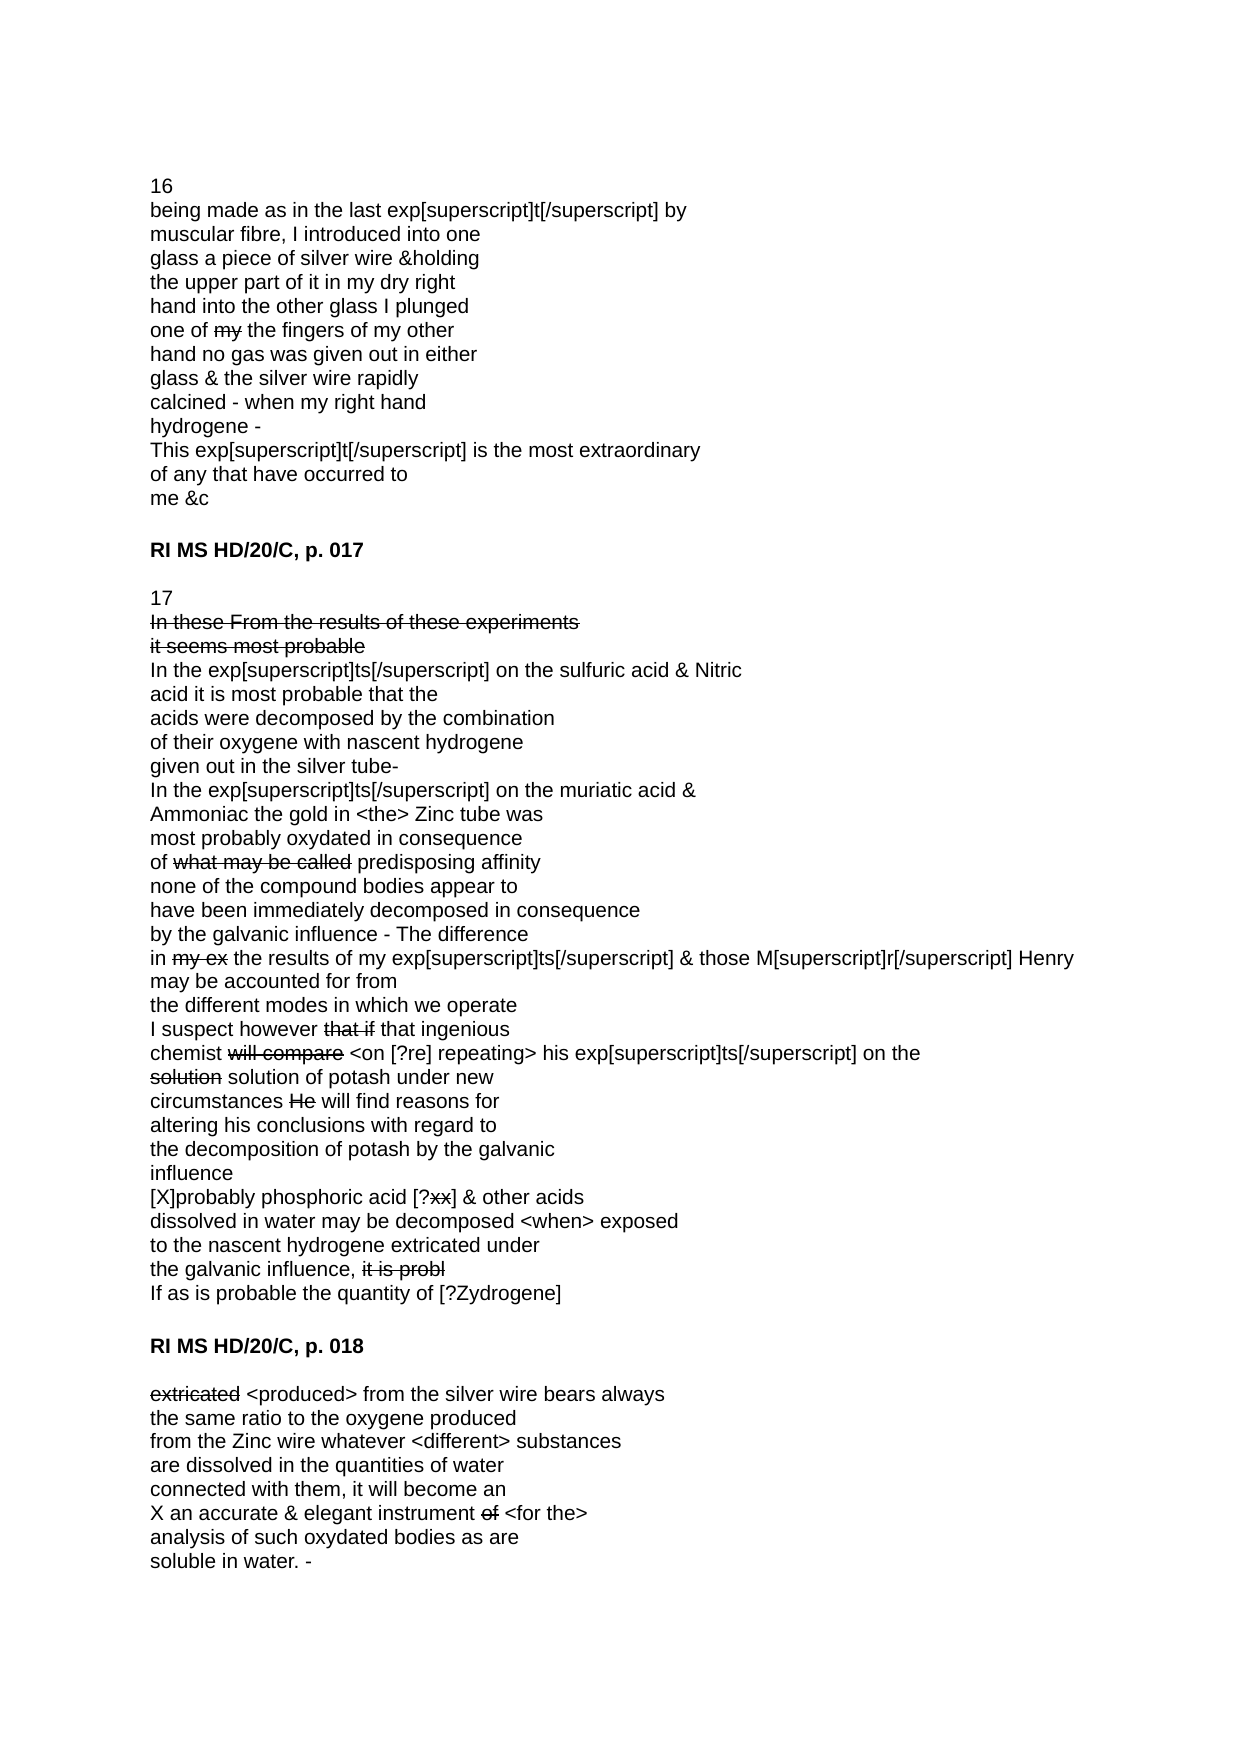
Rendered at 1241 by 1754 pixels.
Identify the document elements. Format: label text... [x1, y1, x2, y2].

list it seems most probable In the exp[superscript]ts[/superscript] on the sulfuric acid & Nitric acid it is most probable that the acids were decomposed by the combination of their oxygene with nascent hydrogene given out in the silver tube- In the exp[superscript]ts[/superscript] on the muriatic acid & Ammoniac the gold in <the> Zinc tube was most probably oxydated in consequence of what may be called predisposing affinity none of the compound bodies appear to have been immediately decomposed in consequence by the galvanic influence - The difference in my ex the results of my exp[superscript]ts[/superscript] & those M[superscript]r[/superscript] Henry may be accounted for from the different modes in which we operate I suspect however that if that ingenious chemist will compare <on [?re] repeating> his exp[superscript]ts[/superscript] on the solution solution of potash under new circumstances He will find reasons for altering his conclusions with regard to the decomposition of potash by the galvanic influence [X]probably phosphoric acid [?xx] & other acids dissolved in water may be decomposed <when> exposed to the nascent hydrogene extricated under the galvanic influence, it is probl If as is probable the quantity of [?Zydrogene] [150, 634, 1090, 1333]
list 16 being made as in the last exp[superscript]t[/superscript] by muscular fibre, I introduced into one glass a piece of silver wire &holding the upper part of it in my dry right hand into the other glass I plunged one of my the fingers of my other hand no gas was given out in either glass & the silver wire rapidly calcined - when my right hand hydrogene - This exp[superscript]t[/superscript] is the most extraordinary of any that have occurred to me &c [150, 174, 1090, 538]
list 17 [150, 586, 1090, 610]
list In these From the results of these experiments [150, 610, 1090, 634]
list extricated <produced> from the silver wire bears always the same ratio to the oxygene produced from the Zinc wire whatever <different> substances are dissolved in the quantities of water connected with them, it will become an X an accurate & elegant instrument of <for the> analysis of such oxydated bodies as are soluble in water. - [150, 1381, 1090, 1602]
list RI MS HD/20/C, p. 017 [150, 538, 1090, 562]
list RI MS HD/20/C, p. 018 [150, 1333, 1090, 1357]
